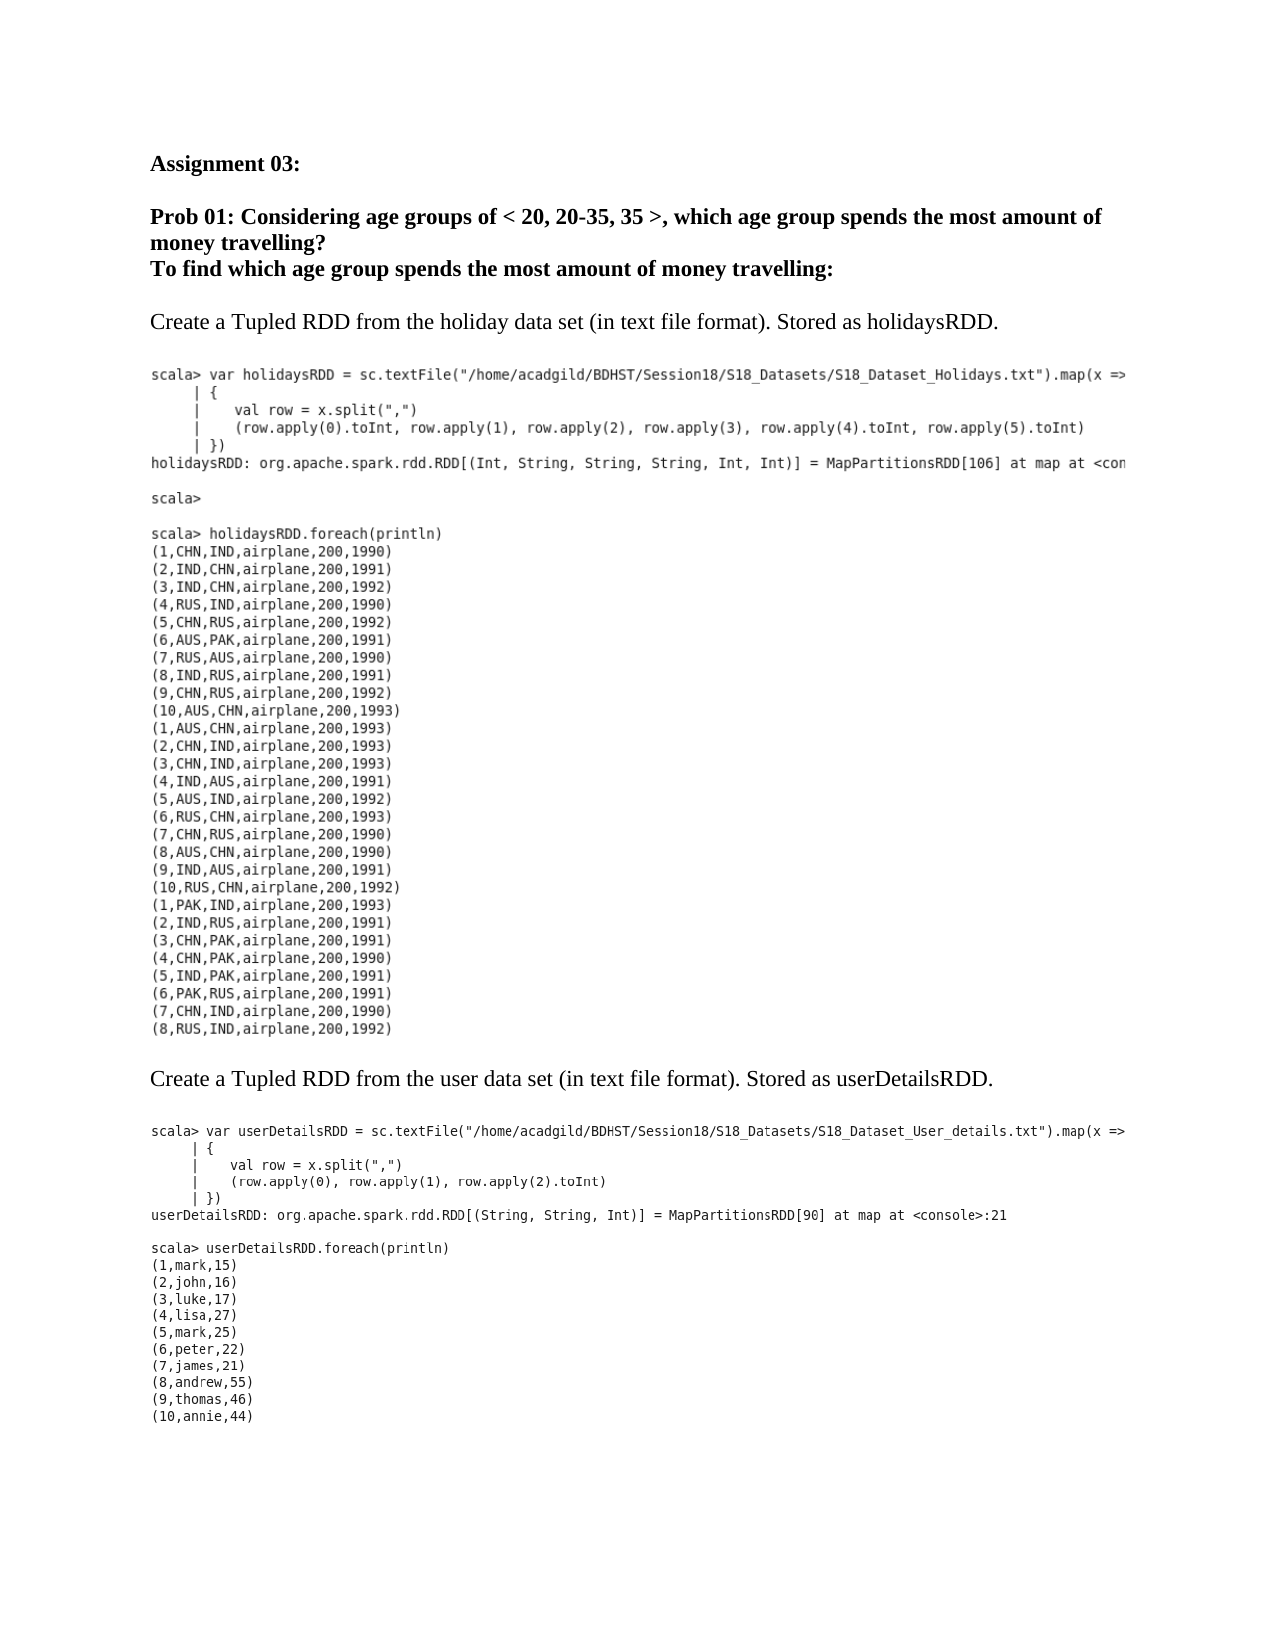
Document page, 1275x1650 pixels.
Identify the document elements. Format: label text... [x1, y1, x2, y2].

text Create a Tupled RDD from the user data set (in text file format). Stored as userDetailsRDD. [150, 1065, 1125, 1091]
text To find which age group spends the most amount of money travelling: [150, 255, 1125, 282]
text Assignment 03: [150, 150, 1125, 176]
text Create a Tupled RDD from the holiday data set (in text file format). Stored as holidaysRDD. [150, 308, 1125, 334]
text Prob 01: Considering age groups of < 20, 20-35, 35 >, which age group spends the most amount of money travelling? [150, 203, 1125, 255]
